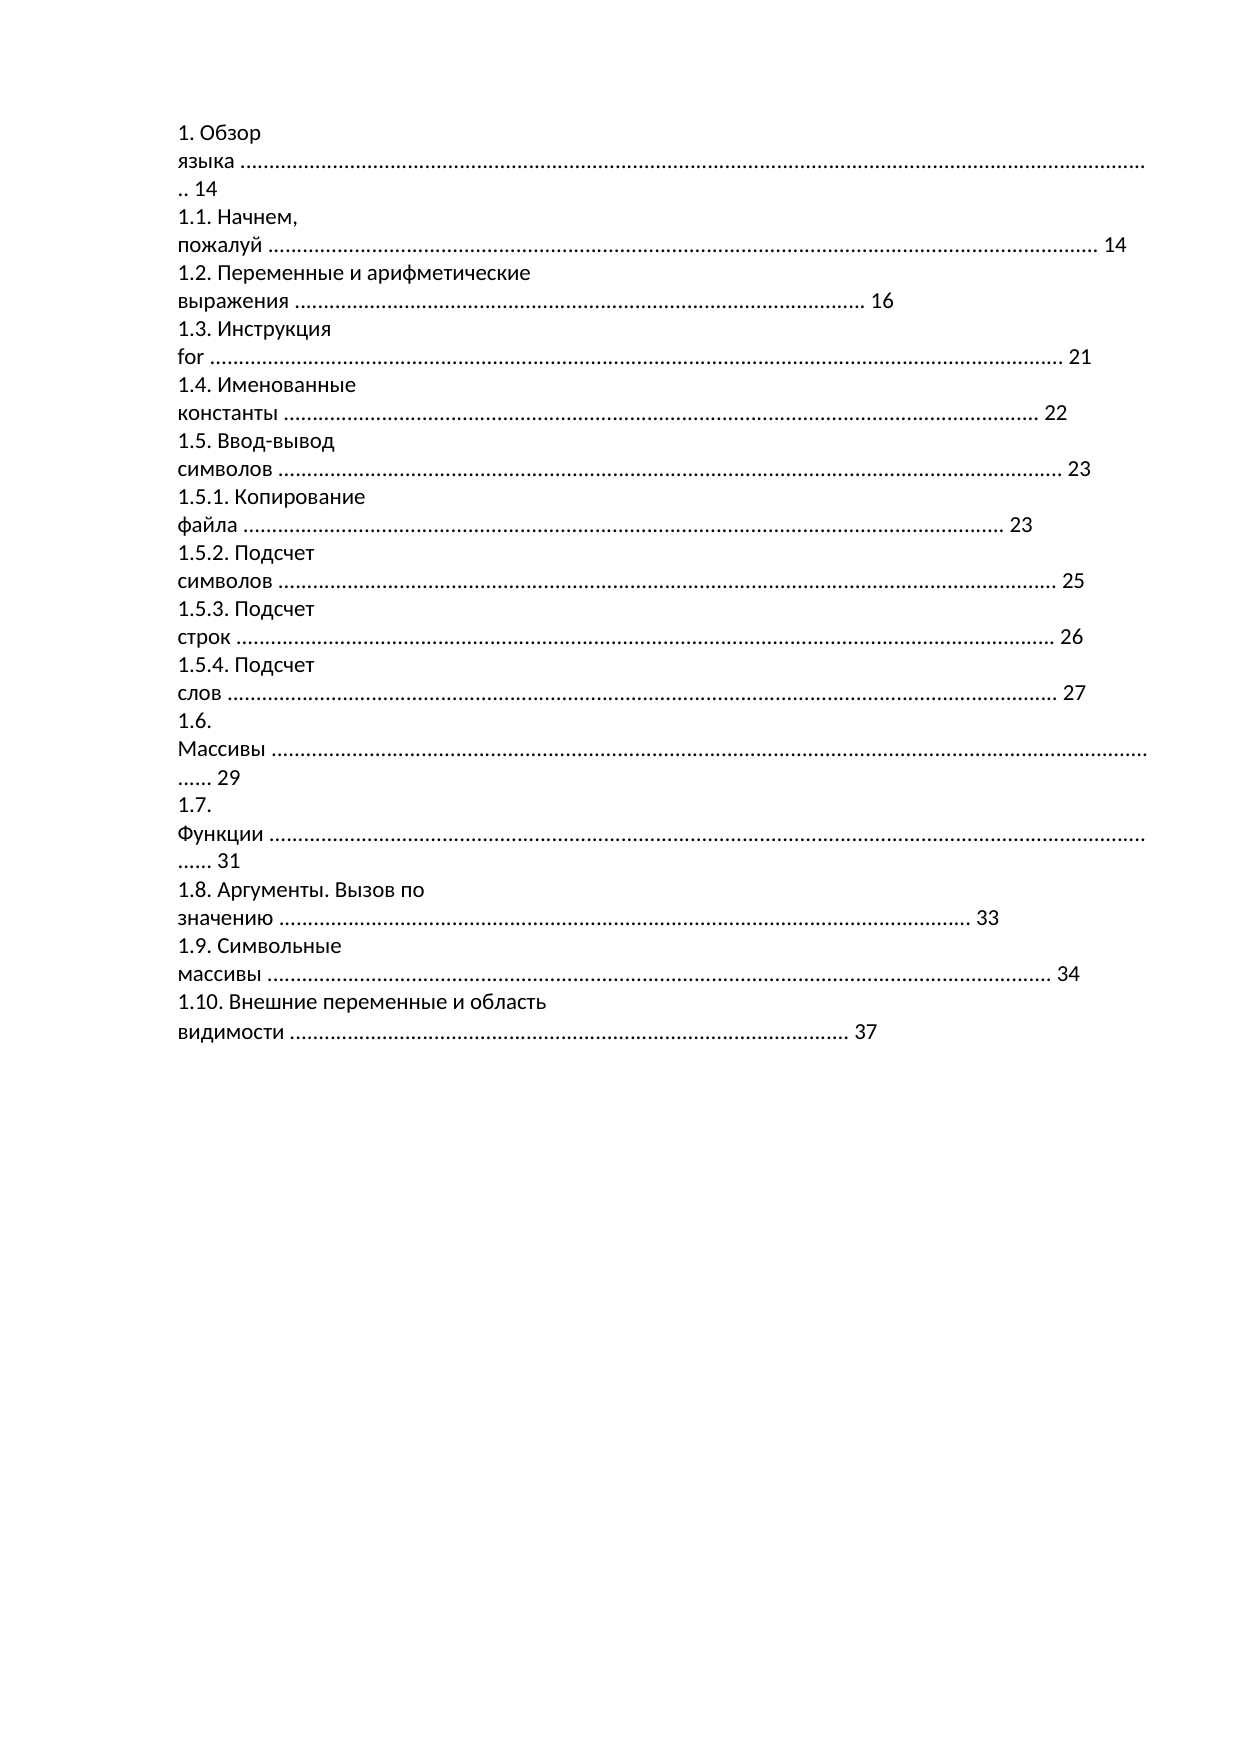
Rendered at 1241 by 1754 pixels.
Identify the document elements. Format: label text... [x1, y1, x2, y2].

text 1.7. Функции .............................................................................................................................................................. 31 [177, 791, 1152, 875]
text 1.10. Внешние переменные и область видимости ................................................................................................. 37 [177, 987, 1152, 1045]
text 1.5.4. Подсчет слов ................................................................................................................................................ 27 [177, 651, 1152, 707]
text 1.5.2. Подсчет символов ....................................................................................................................................... 25 [177, 538, 1152, 594]
text 1.5.3. Подсчет строк .............................................................................................................................................. 26 [177, 594, 1152, 651]
text 1.9. Символьные массивы ........................................................................................................................................ 34 [177, 931, 1152, 987]
text 1.5. Ввод-вывод символов ........................................................................................................................................ 23 [177, 426, 1152, 482]
text 1.5.1. Копирование файла .................................................................................................................................... 23 [177, 482, 1152, 538]
text 1.4. Именованные константы ................................................................................................................................... 22 [177, 370, 1152, 426]
text 1.6. Массивы .............................................................................................................................................................. 29 [177, 707, 1152, 791]
text 1.2. Переменные и арифметические выражения ................................................................................................... 16 [177, 258, 1152, 314]
text 1. Обзор языка ............................................................................................................................................................... 14 [177, 118, 1152, 202]
text 1.8. Аргументы. Вызов по значению ........................................................................................................................ 33 [177, 875, 1152, 931]
text 1.1. Начнем, пожалуй ................................................................................................................................................ 14 [177, 202, 1152, 258]
text 1.3. Инструкция for .................................................................................................................................................... 21 [177, 314, 1152, 370]
